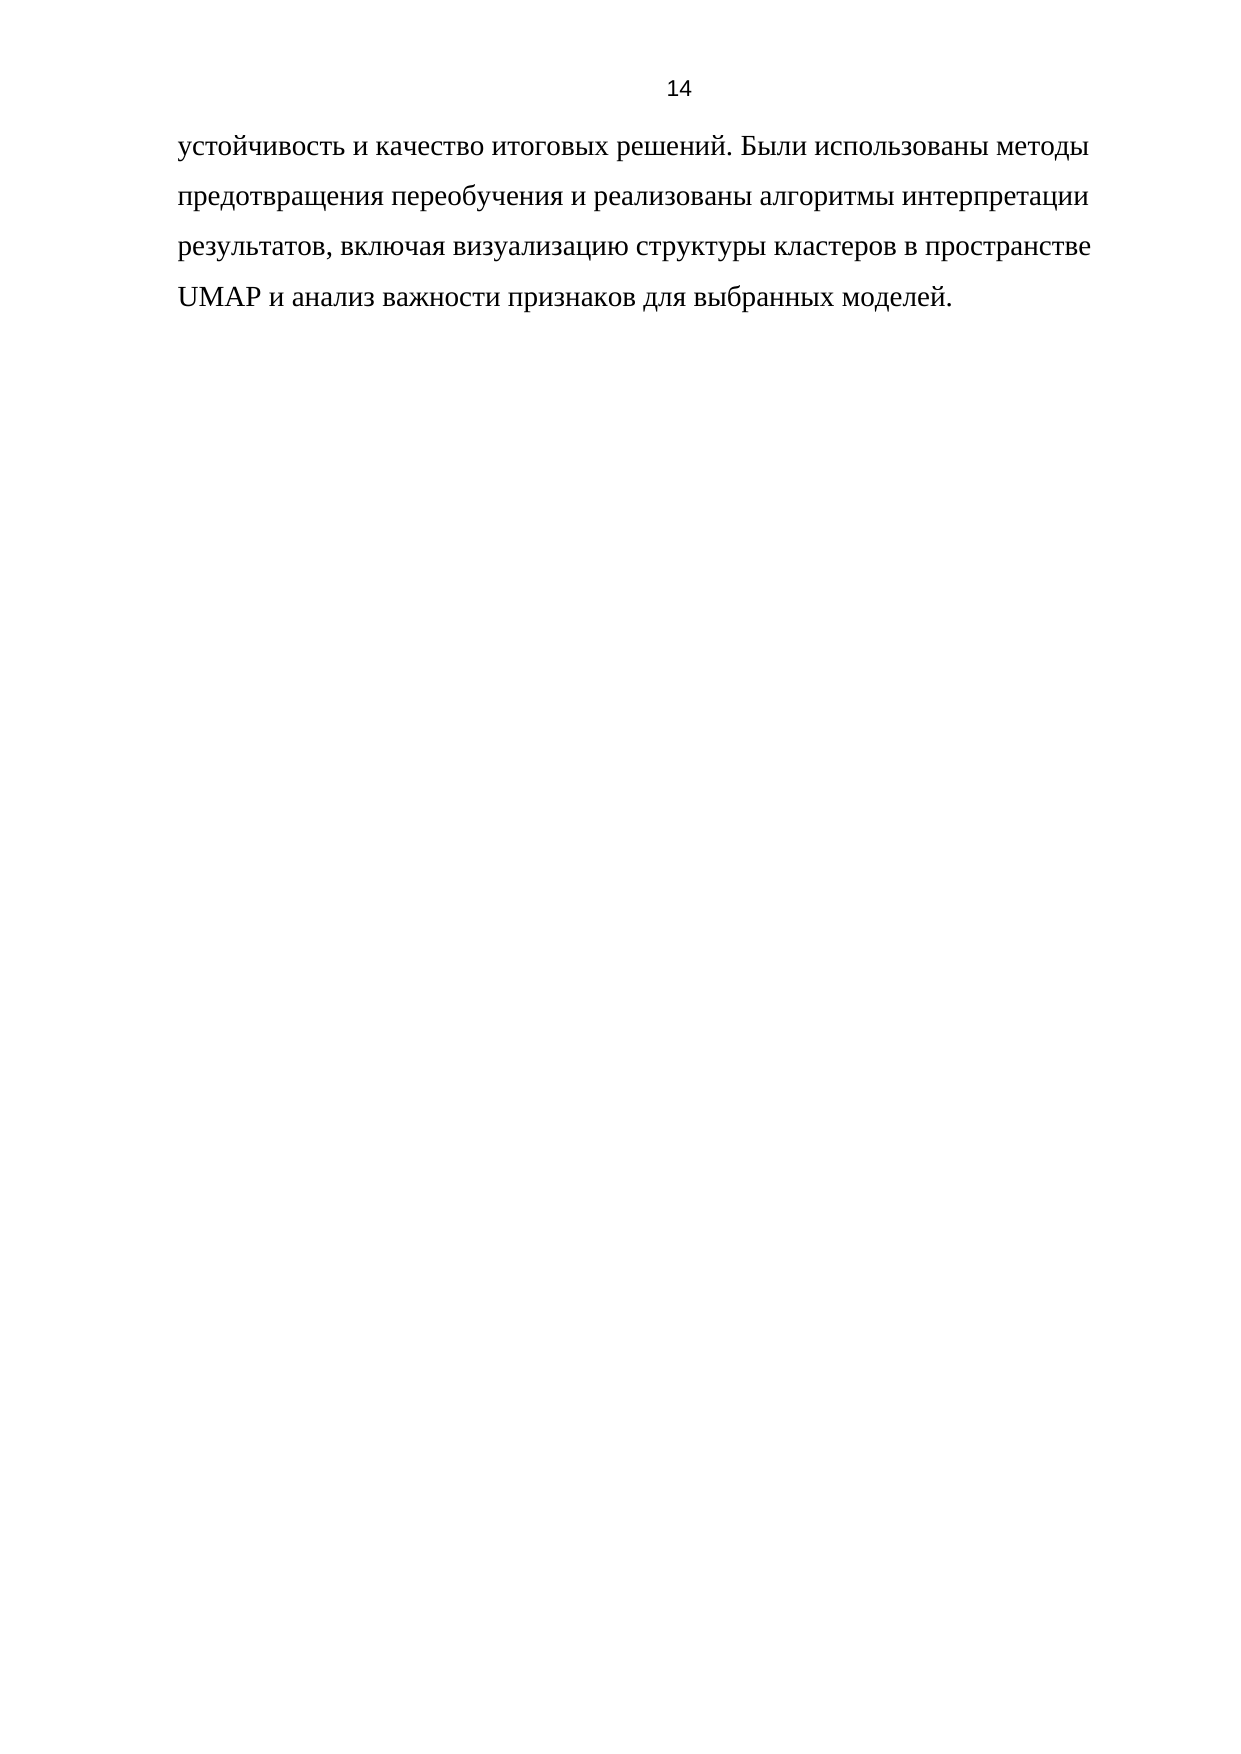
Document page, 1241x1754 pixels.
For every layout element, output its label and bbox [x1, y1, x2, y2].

text [177, 128, 1181, 312]
